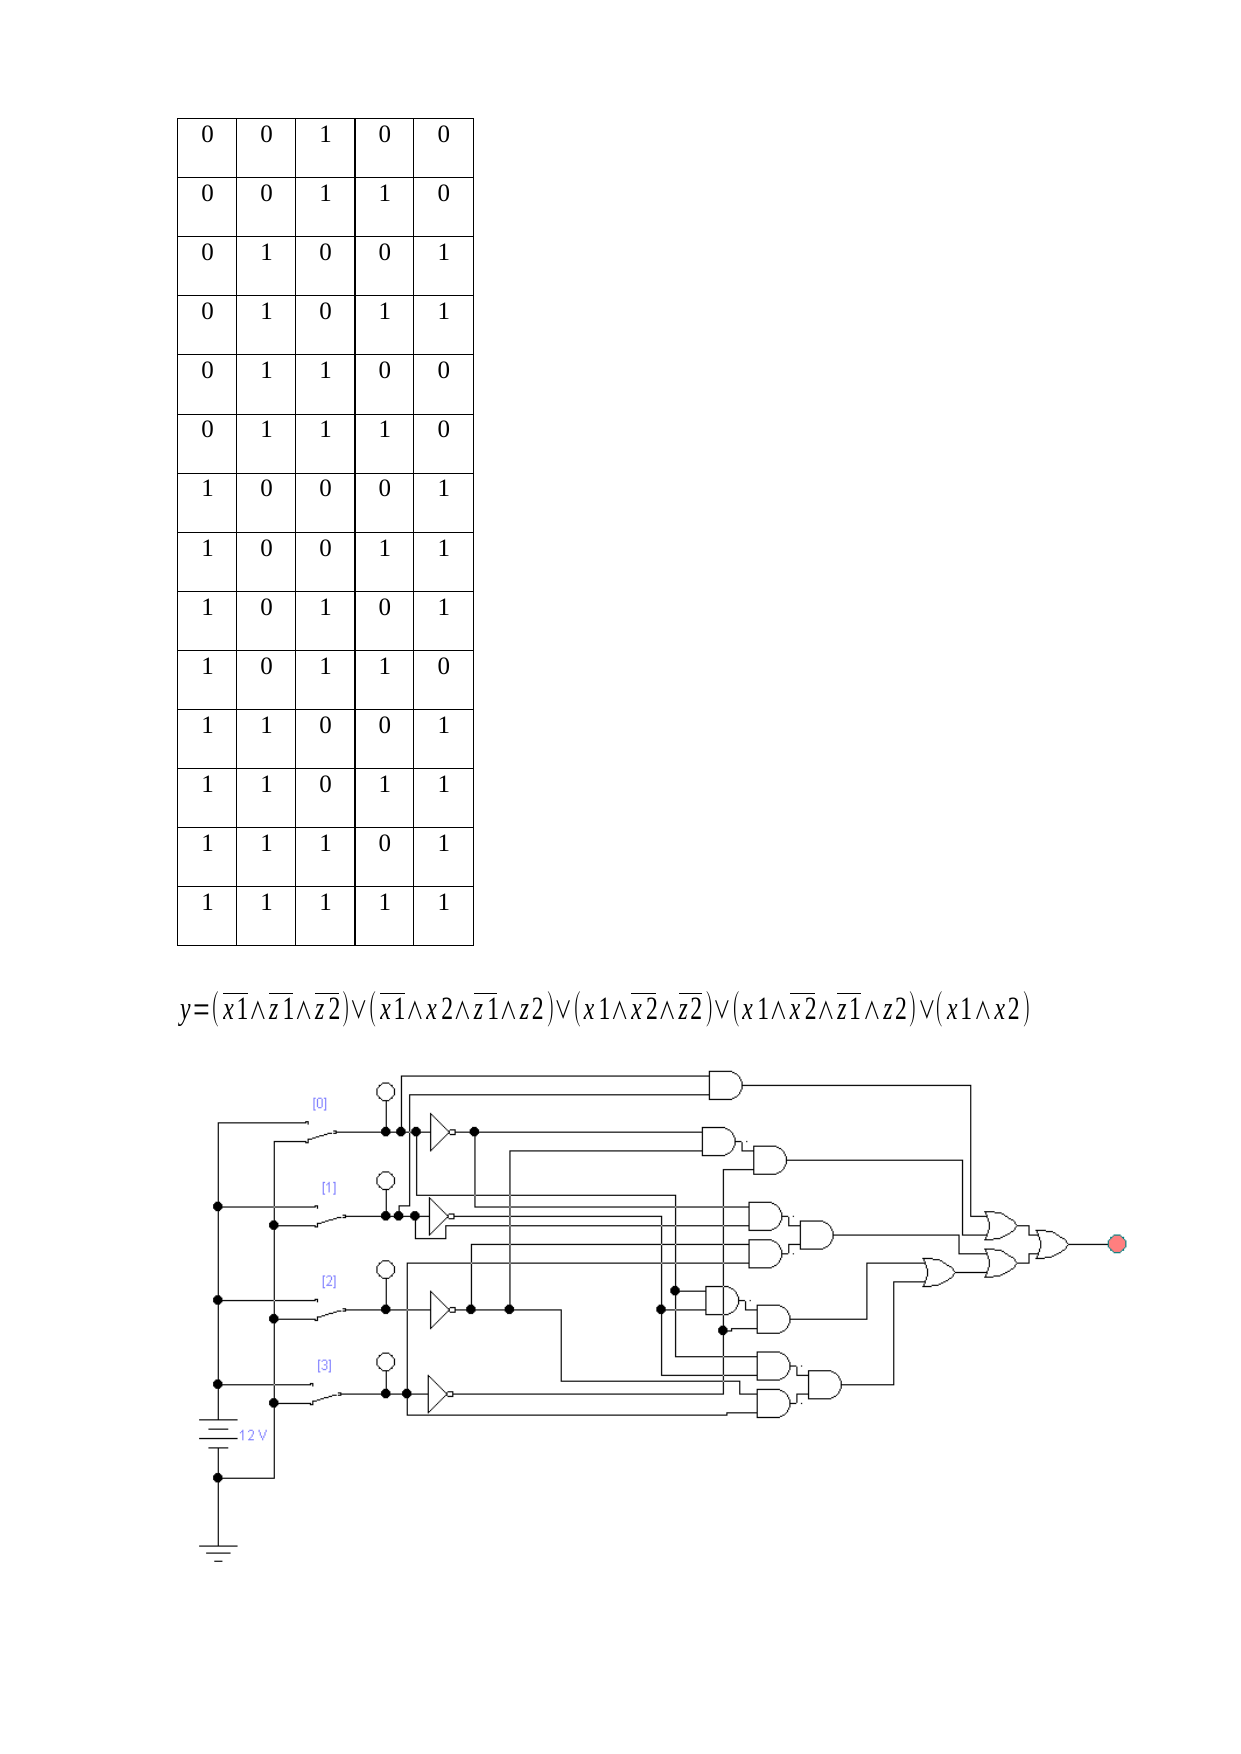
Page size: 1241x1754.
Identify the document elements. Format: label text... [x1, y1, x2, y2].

table_cell 1 [414, 533, 473, 591]
table_cell 1 [178, 533, 236, 591]
table_cell 0 [237, 651, 295, 709]
table_cell 0 [356, 710, 413, 768]
table_cell 0 [237, 178, 295, 236]
table_cell 0 [414, 415, 473, 472]
table_cell 0 [296, 533, 354, 591]
table_cell 0 [296, 474, 354, 532]
table_cell 1 [178, 769, 236, 827]
table_cell 0 [356, 355, 413, 413]
table_cell 0 [356, 592, 413, 650]
table_cell 0 [356, 828, 413, 886]
table_cell 1 [296, 651, 354, 709]
table_cell 1 [237, 887, 295, 945]
table_cell 0 [414, 651, 473, 709]
table_cell 0 [237, 533, 295, 591]
table_cell 0 [296, 710, 354, 768]
table_cell 0 [296, 237, 354, 295]
table_cell 1 [414, 237, 473, 295]
table_cell 1 [356, 769, 413, 827]
table_cell 1 [414, 887, 473, 945]
table_cell 1 [296, 828, 354, 886]
picture [177, 1045, 1151, 1576]
table_cell 1 [237, 237, 295, 295]
table_cell 0 [237, 592, 295, 650]
table_cell 1 [356, 533, 413, 591]
table_cell 0 [178, 237, 236, 295]
table_cell 0 [414, 355, 473, 413]
table_cell 1 [414, 474, 473, 532]
table_cell 1 [296, 887, 354, 945]
table_cell 1 [178, 592, 236, 650]
table_cell 1 [237, 296, 295, 354]
table_cell 1 [296, 178, 354, 236]
table_cell 1 [414, 769, 473, 827]
table_cell 0 [414, 119, 473, 177]
table_cell 1 [356, 178, 413, 236]
table_cell 1 [178, 710, 236, 768]
table_cell 0 [178, 415, 236, 472]
table_cell 1 [356, 651, 413, 709]
table_cell 1 [414, 710, 473, 768]
table_cell 1 [356, 296, 413, 354]
table_cell 1 [414, 296, 473, 354]
table_cell 0 [356, 237, 413, 295]
table_cell 0 [178, 119, 236, 177]
table_cell 0 [178, 178, 236, 236]
table_cell 0 [237, 119, 295, 177]
table_cell 1 [178, 474, 236, 532]
table_cell 1 [178, 887, 236, 945]
table_cell 0 [296, 296, 354, 354]
table_cell 1 [296, 119, 354, 177]
table_cell 1 [237, 828, 295, 886]
table_cell 0 [356, 119, 413, 177]
table_cell 1 [237, 769, 295, 827]
table_cell 1 [356, 415, 413, 472]
table_cell 1 [296, 355, 354, 413]
table_cell 1 [414, 828, 473, 886]
table_cell 0 [296, 769, 354, 827]
table_cell 1 [178, 828, 236, 886]
table_cell 0 [414, 178, 473, 236]
table_cell 0 [178, 296, 236, 354]
table_cell 1 [296, 415, 354, 472]
table_cell 1 [178, 651, 236, 709]
table_cell 1 [237, 710, 295, 768]
table_cell 1 [296, 592, 354, 650]
table_cell 0 [356, 474, 413, 532]
table_cell 1 [237, 355, 295, 413]
table_cell 0 [237, 474, 295, 532]
table_cell 1 [237, 415, 295, 472]
table_cell 1 [414, 592, 473, 650]
table_cell 0 [178, 355, 236, 413]
table_cell 1 [356, 887, 413, 945]
